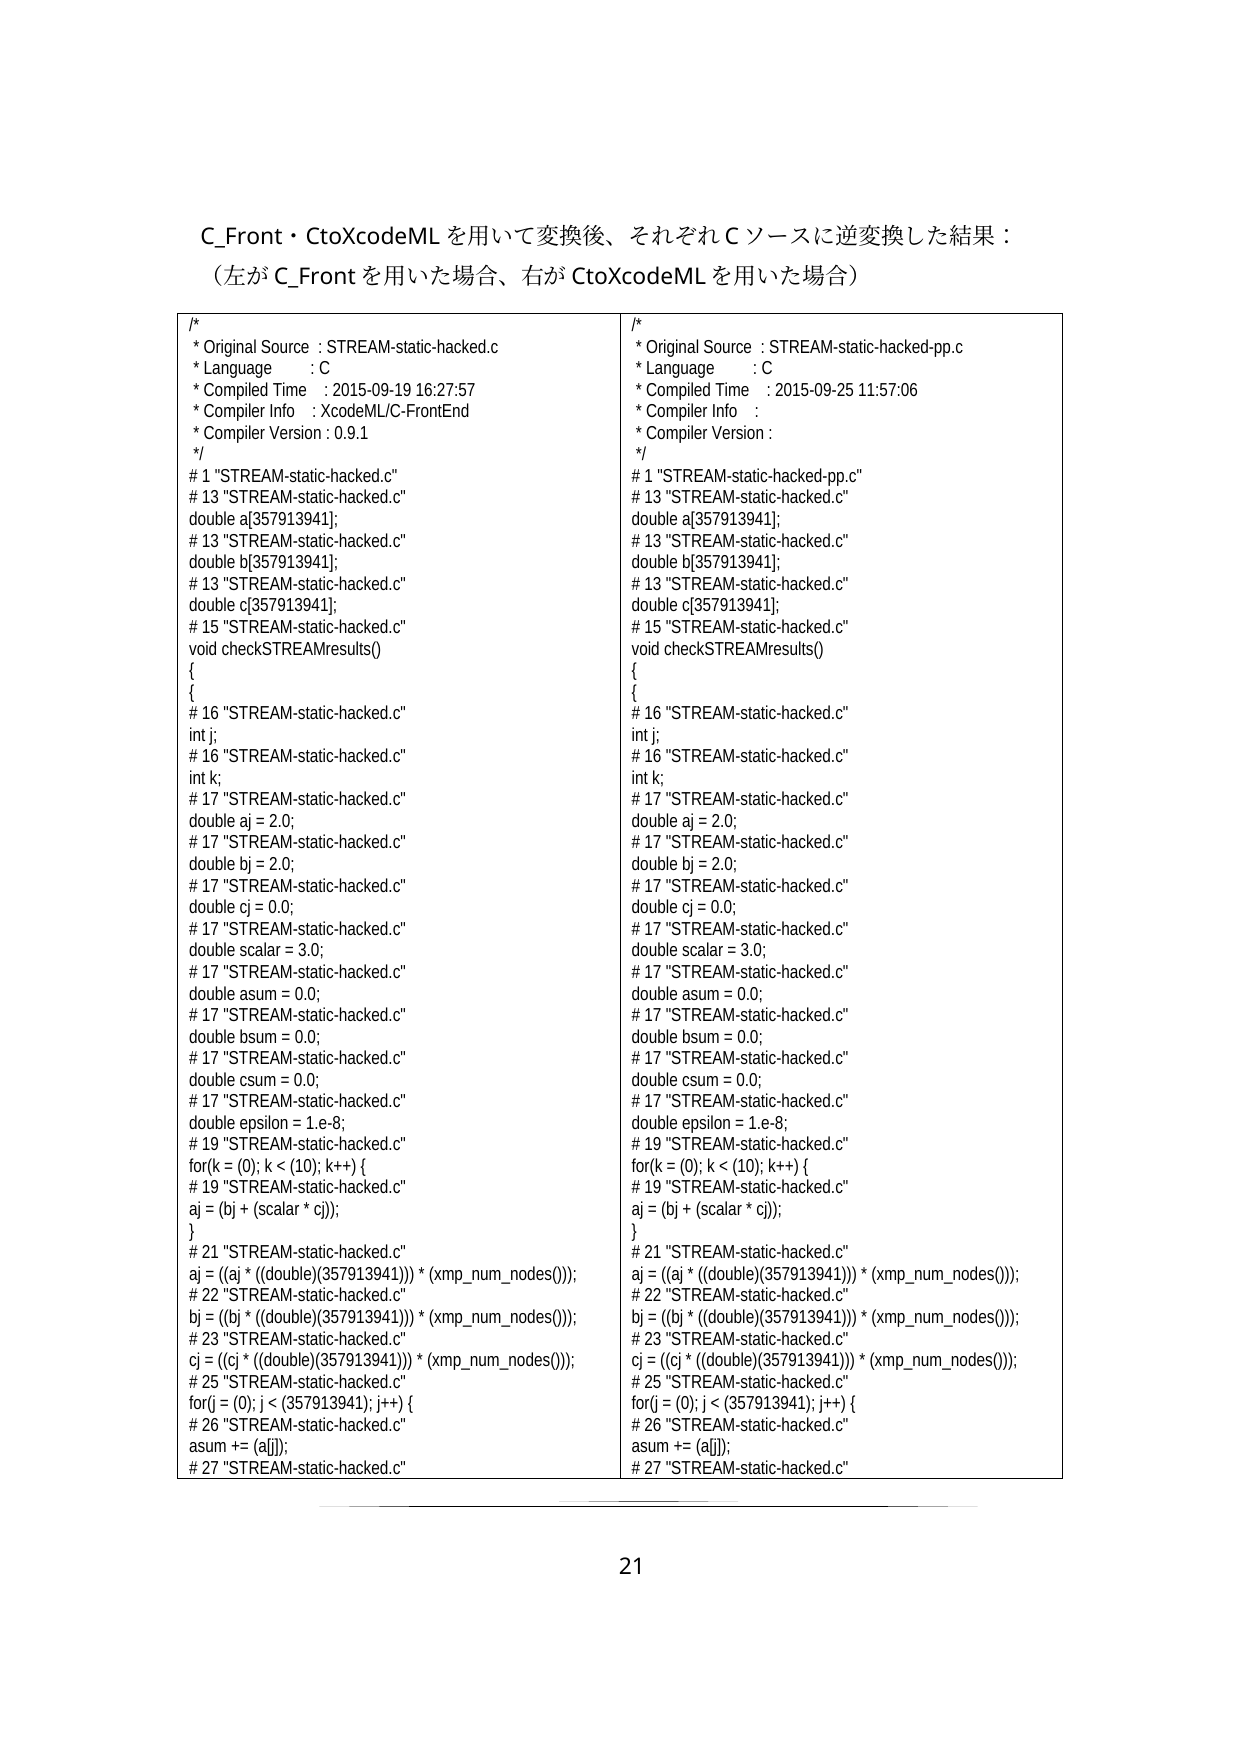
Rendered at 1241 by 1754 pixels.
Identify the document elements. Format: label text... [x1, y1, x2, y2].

text C_Front・CtoXcodeMLを用いて変換後、それぞれCソースに逆変換した結果： （左がC_Frontを用いた場合、右がCtoXcodeMLを用いた場合） [200, 216, 1063, 294]
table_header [178, 314, 620, 1478]
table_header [621, 314, 1062, 1478]
